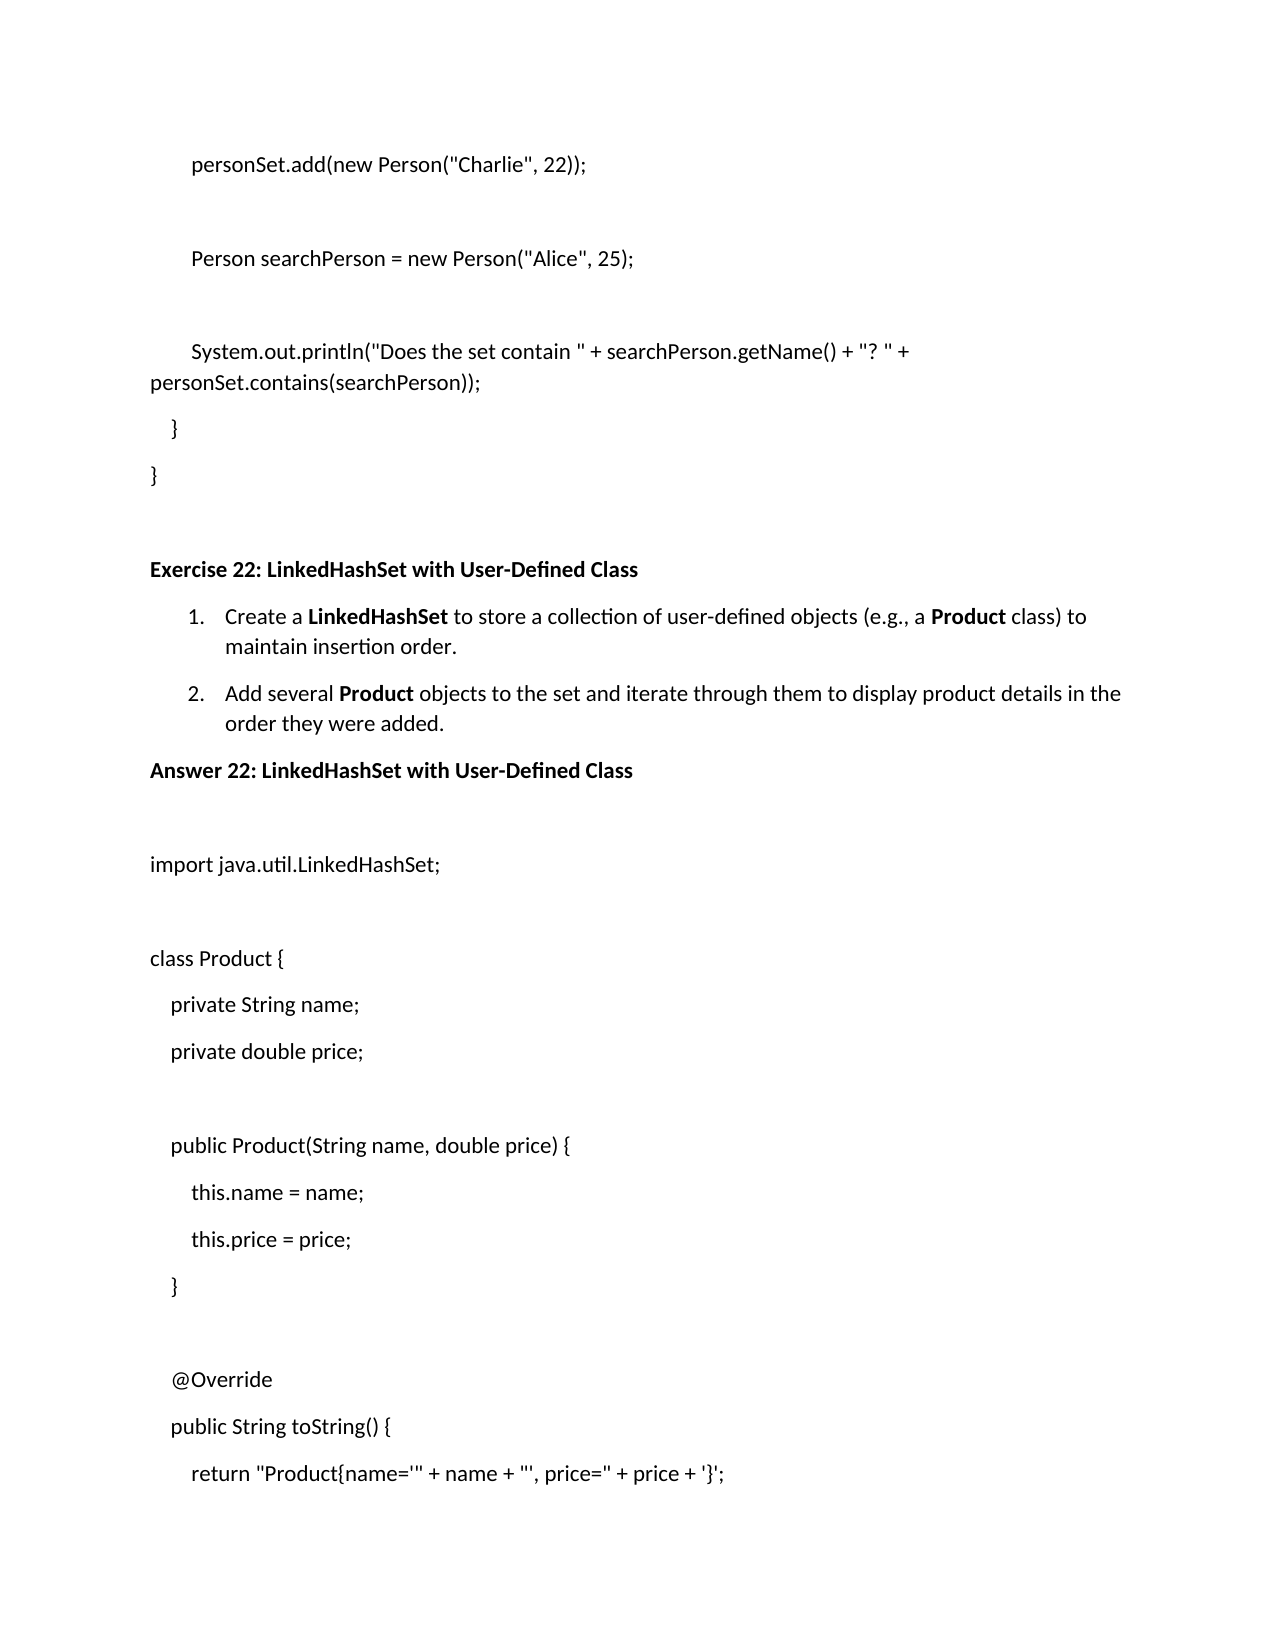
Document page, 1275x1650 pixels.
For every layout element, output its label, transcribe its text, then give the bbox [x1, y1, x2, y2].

text } [150, 461, 1125, 489]
text public Product(String name, double price) { [150, 1131, 1125, 1159]
text @Override [150, 1366, 1125, 1394]
text Answer 22: LinkedHashSet with User-Defined Class [150, 756, 1125, 784]
text System.out.println("Does the set contain " + searchPerson.getName() + "? " + personSet.contains(searchPerson)); [150, 337, 1125, 396]
text private String name; [150, 991, 1125, 1019]
text personSet.add(new Person("Charlie", 22)); [150, 150, 1125, 178]
text return "Product{name='" + name + "', price=" + price + '}'; [150, 1459, 1125, 1487]
list Create a LinkedHashSet to store a collection of user-defined objects (e.g., a Product class) to maintain insertion order. [187, 602, 1125, 660]
text } [150, 1272, 1125, 1300]
text this.name = name; [150, 1178, 1125, 1206]
text import java.util.LinkedHashSet; [150, 850, 1125, 878]
text } [150, 414, 1125, 443]
text public String toString() { [150, 1412, 1125, 1441]
text Exercise 22: LinkedHashSet with User-Defined Class [150, 555, 1125, 583]
text class Product { [150, 944, 1125, 972]
list Add several Product objects to the set and iterate through them to display product details in the order they were added. [187, 679, 1125, 737]
text private double price; [150, 1037, 1125, 1066]
text Person searchPerson = new Person("Alice", 25); [150, 244, 1125, 272]
text this.price = price; [150, 1225, 1125, 1253]
